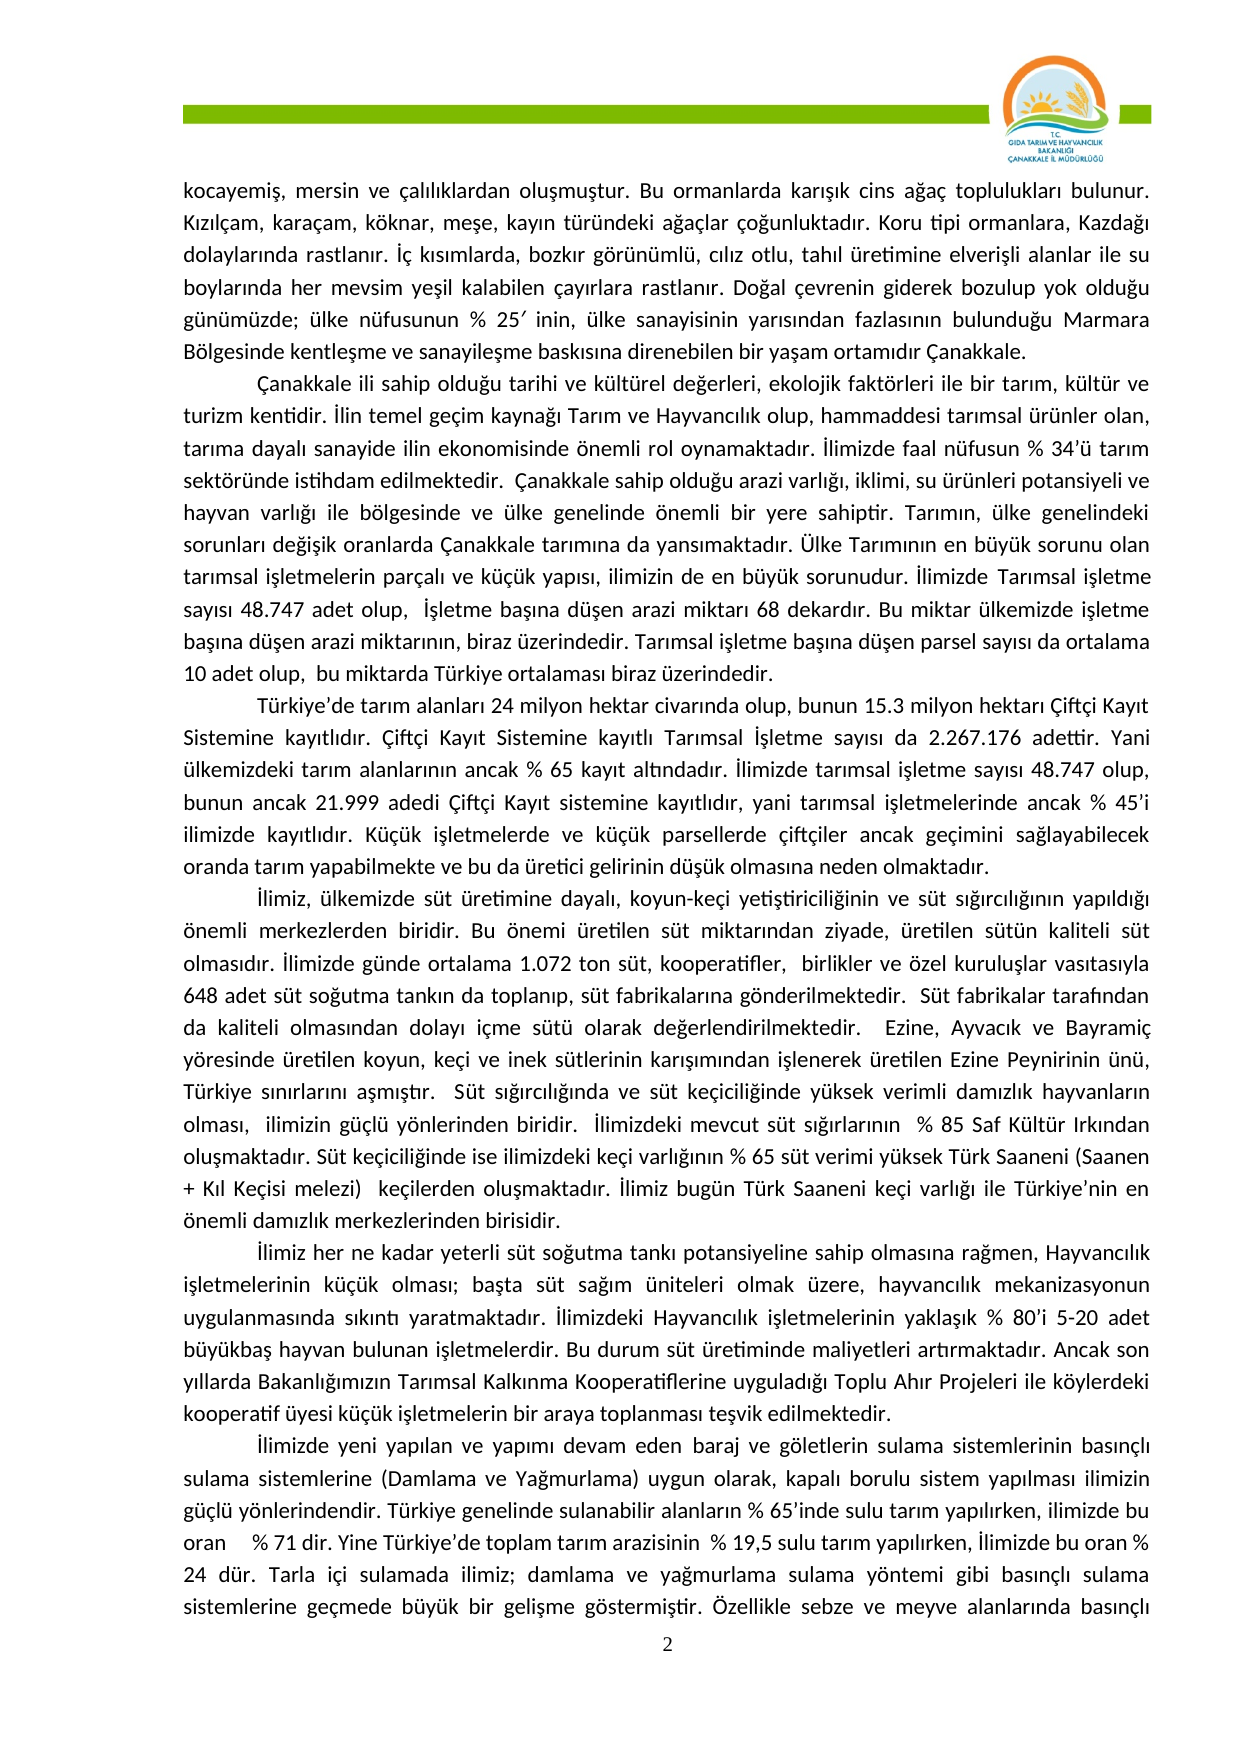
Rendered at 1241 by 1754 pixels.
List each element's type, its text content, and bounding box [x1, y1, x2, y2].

text İlimiz, ülkemizde süt üretimine dayalı, koyun-keçi yetiştiriciliğinin ve süt sığırcılığının yapıldığı önemli merkezlerden biridir. Bu önemi üretilen süt miktarından ziyade, üretilen sütün kaliteli süt olmasıdır. İlimizde günde ortalama 1.072 ton süt, kooperatifler, birlikler ve özel kuruluşlar vasıtasıyla 648 adet süt soğutma tankın da toplanıp, süt fabrikalarına gönderilmektedir. Süt fabrikalar tarafından da kaliteli olmasından dolayı içme sütü olarak değerlendirilmektedir. Ezine, Ayvacık ve Bayramiç yöresinde üretilen koyun, keçi ve inek sütlerinin karışımından işlenerek üretilen Ezine Peynirinin ünü, Türkiye sınırlarını aşmıştır. Süt sığırcılığında ve süt keçiciliğinde yüksek verimli damızlık hayvanların olması, ilimizin güçlü yönlerinden biridir. İlimizdeki mevcut süt sığırlarının % 85 Saf Kültür Irkından oluşmaktadır. Süt keçiciliğinde ise ilimizdeki keçi varlığının % 65 süt verimi yüksek Türk Saaneni (Saanen + Kıl Keçisi melezi) keçilerden oluşmaktadır. İlimiz bugün Türk Saaneni keçi varlığı ile Türkiye’nin en önemli damızlık merkezlerinden birisidir. [183, 884, 1152, 1234]
text İlimiz her ne kadar yeterli süt soğutma tankı potansiyeline sahip olmasına rağmen, Hayvancılık işletmelerinin küçük olması; başta süt sağım üniteleri olmak üzere, hayvancılık mekanizasyonun uygulanmasında sıkıntı yaratmaktadır. İlimizdeki Hayvancılık işletmelerinin yaklaşık % 80’i 5-20 adet büyükbaş hayvan bulunan işletmelerdir. Bu durum süt üretiminde maliyetleri artırmaktadır. Ancak son yıllarda Bakanlığımızın Tarımsal Kalkınma Kooperatiflerine uyguladığı Toplu Ahır Projeleri ile köylerdeki kooperatif üyesi küçük işletmelerin bir araya toplanması teşvik edilmektedir. [183, 1238, 1152, 1427]
text Çanakkale ili sahip olduğu tarihi ve kültürel değerleri, ekolojik faktörleri ile bir tarım, kültür ve turizm kentidir. İlin temel geçim kaynağı Tarım ve Hayvancılık olup, hammaddesi tarımsal ürünler olan, tarıma dayalı sanayide ilin ekonomisinde önemli rol oynamaktadır. İlimizde faal nüfusun % 34’ü tarım sektöründe istihdam edilmektedir. Çanakkale sahip olduğu arazi varlığı, iklimi, su ürünleri potansiyeli ve hayvan varlığı ile bölgesinde ve ülke genelinde önemli bir yere sahiptir. Tarımın, ülke genelindeki sorunları değişik oranlarda Çanakkale tarımına da yansımaktadır. Ülke Tarımının en büyük sorunu olan tarımsal işletmelerin parçalı ve küçük yapısı, ilimizin de en büyük sorunudur. İlimizde Tarımsal işletme sayısı 48.747 adet olup, İşletme başına düşen arazi miktarı 68 dekardır. Bu miktar ülkemizde işletme başına düşen arazi miktarının, biraz üzerindedir. Tarımsal işletme başına düşen parsel sayısı da ortalama 10 adet olup, bu miktarda Türkiye ortalaması biraz üzerindedir. [183, 369, 1152, 687]
picture [183, 44, 1152, 177]
text Türkiye’de tarım alanları 24 milyon hektar civarında olup, bunun 15.3 milyon hektarı Çiftçi Kayıt Sistemine kayıtlıdır. Çiftçi Kayıt Sistemine kayıtlı Tarımsal İşletme sayısı da 2.267.176 adettir. Yani ülkemizdeki tarım alanlarının ancak % 65 kayıt altındadır. İlimizde tarımsal işletme sayısı 48.747 olup, bunun ancak 21.999 adedi Çiftçi Kayıt sistemine kayıtlıdır, yani tarımsal işletmelerinde ancak % 45’i ilimizde kayıtlıdır. Küçük işletmelerde ve küçük parsellerde çiftçiler ancak geçimini sağlayabilecek oranda tarım yapabilmekte ve bu da üretici gelirinin düşük olmasına neden olmaktadır. [183, 691, 1152, 880]
